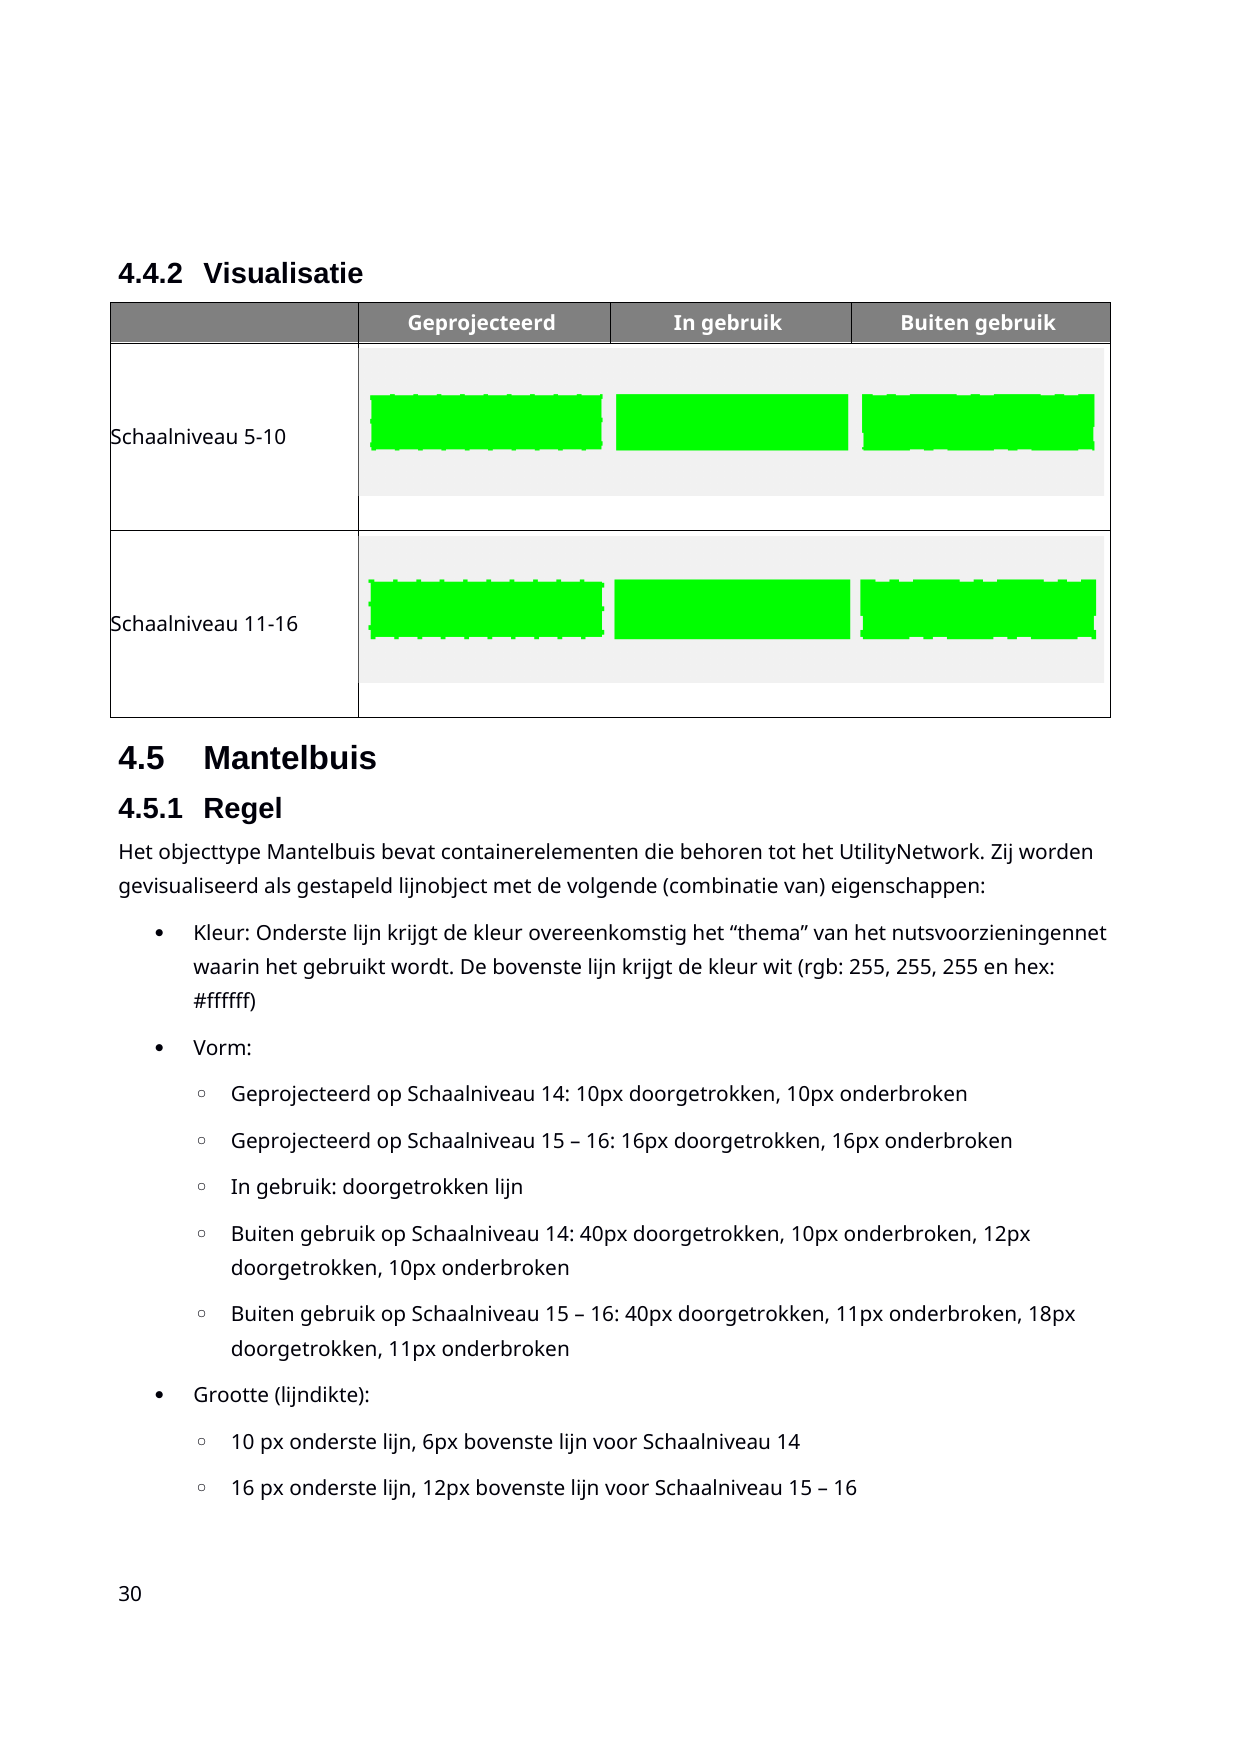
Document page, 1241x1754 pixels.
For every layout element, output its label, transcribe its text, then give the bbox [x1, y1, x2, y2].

list Buiten gebruik op Schaalniveau 15 – 16: 40px doorgetrokken, 11px onderbroken, 18px doorgetrokken, 11px onderbroken [193, 1299, 1122, 1362]
list In gebruik: doorgetrokken lijn [193, 1172, 1122, 1201]
list Kleur: Onderste lijn krijgt de kleur overeenkomstig het “thema” van het nutsvoorzieningennet waarin het gebruikt wordt. De bovenste lijn krijgt de kleur wit (rgb: 255, 255, 255 en hex: #ffffff) [156, 918, 1122, 1014]
picture [358, 348, 1105, 496]
table_header Buiten gebruik [852, 303, 1110, 342]
list Buiten gebruik op Schaalniveau 14: 40px doorgetrokken, 10px onderbroken, 12px doorgetrokken, 10px onderbroken [193, 1219, 1122, 1281]
subtitle Visualisatie [118, 256, 1122, 289]
list Geprojecteerd op Schaalniveau 15 – 16: 16px doorgetrokken, 16px onderbroken [193, 1126, 1122, 1154]
subtitle Regel [118, 791, 1122, 825]
table_header In gebruik [611, 303, 851, 342]
list Vorm: [156, 1033, 1122, 1061]
subtitle Mantelbuis [118, 738, 1122, 777]
list Geprojecteerd op Schaalniveau 14: 10px doorgetrokken, 10px onderbroken [193, 1079, 1122, 1108]
list Grootte (lijndikte): [156, 1380, 1122, 1409]
table_cell Schaalniveau 5-10 [111, 344, 358, 530]
picture [358, 536, 1105, 683]
table_header Geprojecteerd [359, 303, 610, 342]
list 16 px onderste lijn, 12px bovenste lijn voor Schaalniveau 15 – 16 [193, 1473, 1122, 1502]
table_cell [359, 531, 1110, 717]
list 10 px onderste lijn, 6px bovenste lijn voor Schaalniveau 14 [193, 1427, 1122, 1455]
text Het objecttype Mantelbuis bevat containerelementen die behoren tot het UtilityNetwork. Zij worden gevisualiseerd als gestapeld lijnobject met de volgende (combinatie van) eigenschappen: [118, 837, 1122, 900]
table_header [111, 303, 358, 342]
table_cell [359, 344, 1110, 530]
table_cell Schaalniveau 11-16 [111, 531, 358, 717]
